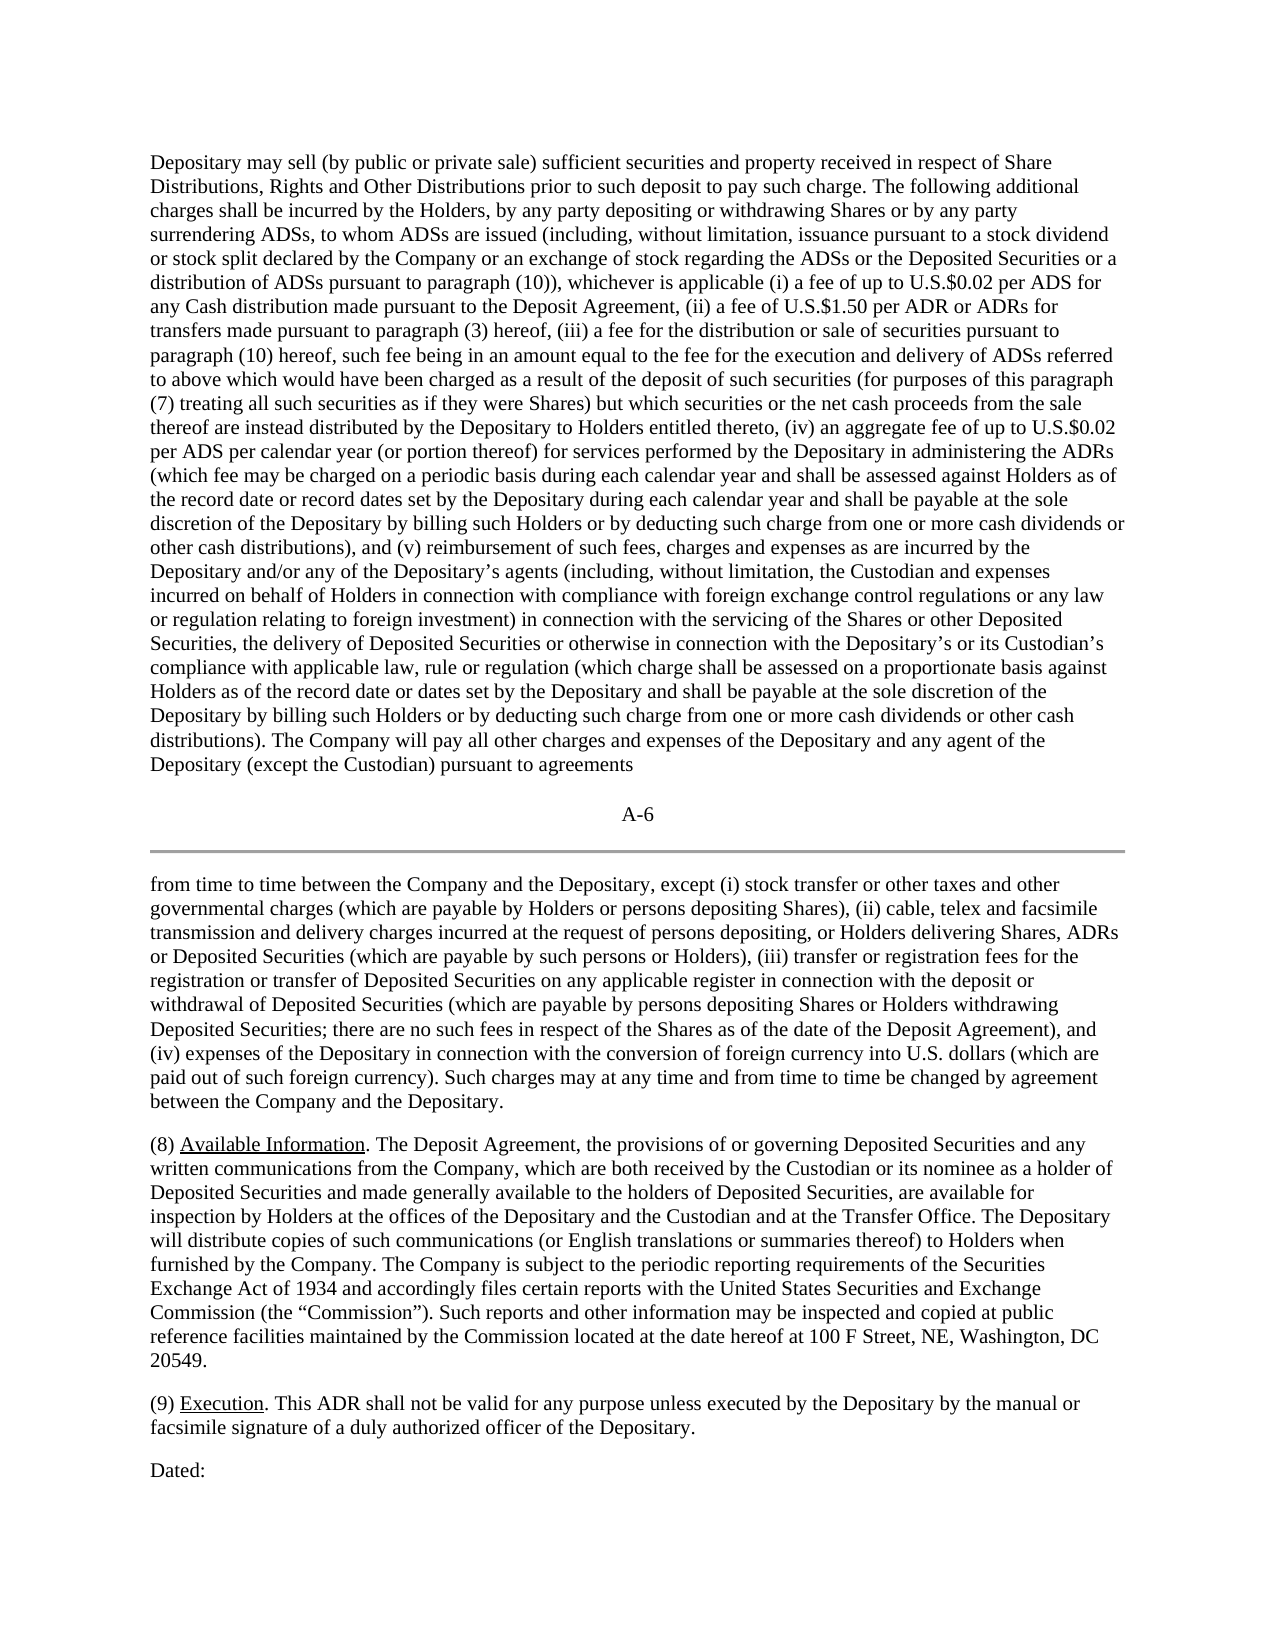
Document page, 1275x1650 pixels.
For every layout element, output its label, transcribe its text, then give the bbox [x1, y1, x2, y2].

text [150, 150, 1125, 776]
text (8) Available Information. The Deposit Agreement, the provisions of or governing Deposited Securities and any written communications from the Company, which are both received by the Custodian or its nominee as a holder of Deposited Securities and made generally available to the holders of Deposited Securities, are available for inspection by Holders at the offices of the Depositary and the Custodian and at the Transfer Office. The Depositary will distribute copies of such communications (or English translations or summaries thereof) to Holders when furnished by the Company. The Company is subject to the periodic reporting requirements of the Securities Exchange Act of 1934 and accordingly files certain reports with the United States Securities and Exchange Commission (the “Commission”). Such reports and other information may be inspected and copied at public reference facilities maintained by the Commission located at the date hereof at 100 F Street, NE, Washington, DC 20549. [150, 1131, 1125, 1372]
text Dated: [150, 1458, 1125, 1482]
text from time to time between the Company and the Depositary, except (i) stock transfer or other taxes and other governmental charges (which are payable by Holders or persons depositing Shares), (ii) cable, telex and facsimile transmission and delivery charges incurred at the request of persons depositing, or Holders delivering Shares, ADRs or Deposited Securities (which are payable by such persons or Holders), (iii) transfer or registration fees for the registration or transfer of Deposited Securities on any applicable register in connection with the deposit or withdrawal of Deposited Securities (which are payable by persons depositing Shares or Holders withdrawing Deposited Securities; there are no such fees in respect of the Shares as of the date of the Deposit Agreement), and (iv) expenses of the Depositary in connection with the conversion of foreign currency into U.S. dollars (which are paid out of such foreign currency). Such charges may at any time and from time to time be changed by agreement between the Company and the Depositary. [150, 854, 1125, 1113]
text (9) Execution. This ADR shall not be valid for any purpose unless executed by the Depositary by the manual or facsimile signature of a duly authorized officer of the Depositary. [150, 1391, 1125, 1439]
text A-6 [150, 802, 1125, 826]
